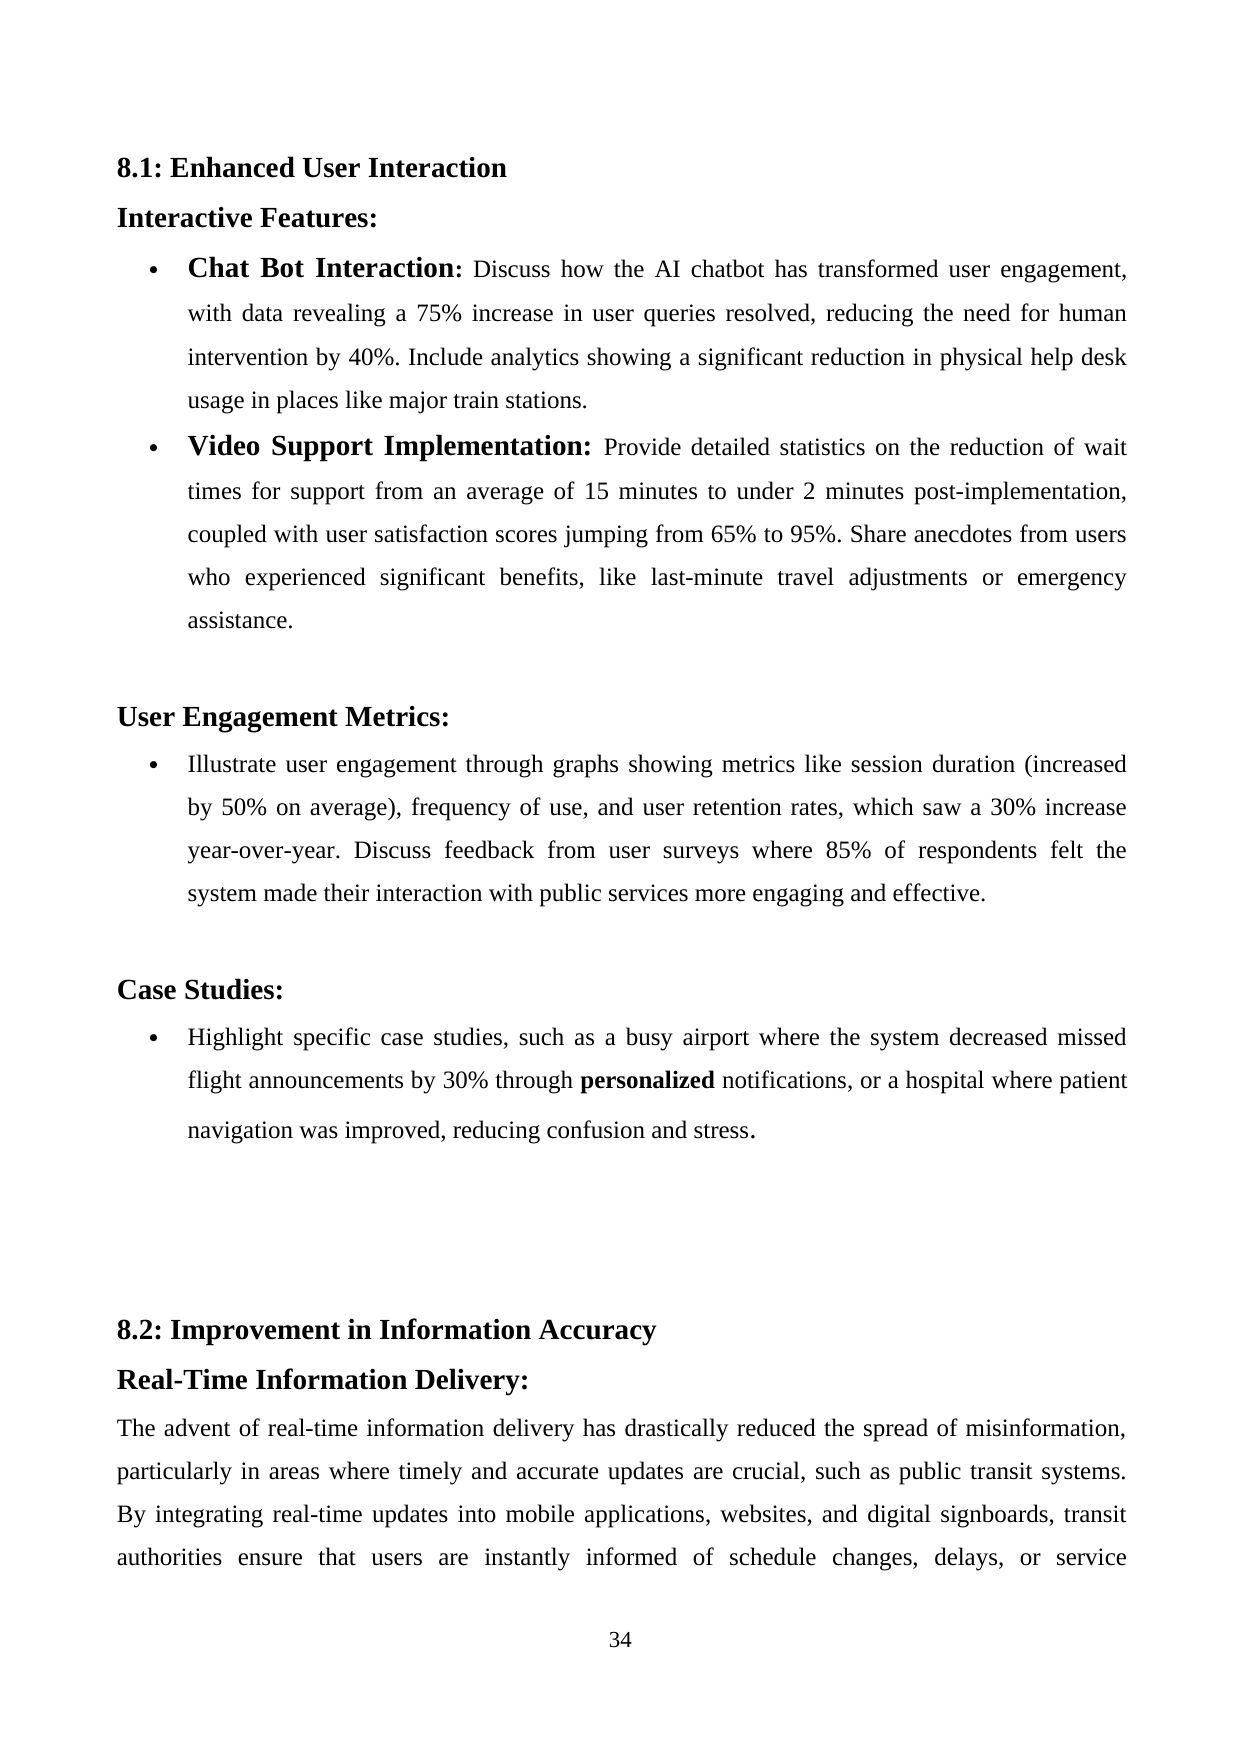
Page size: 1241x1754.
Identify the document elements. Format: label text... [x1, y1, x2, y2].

subtitle 8.1: Enhanced User Interaction [117, 150, 1128, 183]
subtitle Interactive Features: [117, 200, 1128, 234]
subtitle Case Studies: [117, 972, 1128, 1005]
subtitle Illustrate user engagement through graphs showing metrics like session duration (increased by 50% on average), frequency of use, and user retention rates, which saw a 30% increase year-over-year. Discuss feedback from user surveys where 85% of respondents felt the system made their interaction with public services more engaging and effective. [150, 749, 1128, 907]
subtitle User Engagement Metrics: [117, 699, 1128, 732]
subtitle Highlight specific case studies, such as a busy airport where the system decreased missed flight announcements by 30% through personalized notifications, or a hospital where patient navigation was improved, reducing confusion and stress. [150, 1022, 1128, 1144]
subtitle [117, 1413, 1128, 1571]
subtitle Video Support Implementation: Provide detailed statistics on the reduction of wait times for support from an average of 15 minutes to under 2 minutes post-implementation, coupled with user satisfaction scores jumping from 65% to 95%. Share anecdotes from users who experienced significant benefits, like last-minute travel adjustments or emergency assistance. [150, 428, 1128, 634]
subtitle 8.2: Improvement in Information Accuracy [117, 1312, 1128, 1346]
subtitle Chat Bot Interaction: Discuss how the AI chatbot has transformed user engagement, with data revealing a 75% increase in user queries resolved, reducing the need for human intervention by 40%. Include analytics showing a significant reduction in physical help desk usage in places like major train stations. [150, 251, 1128, 413]
subtitle Real-Time Information Delivery: [117, 1362, 1128, 1396]
